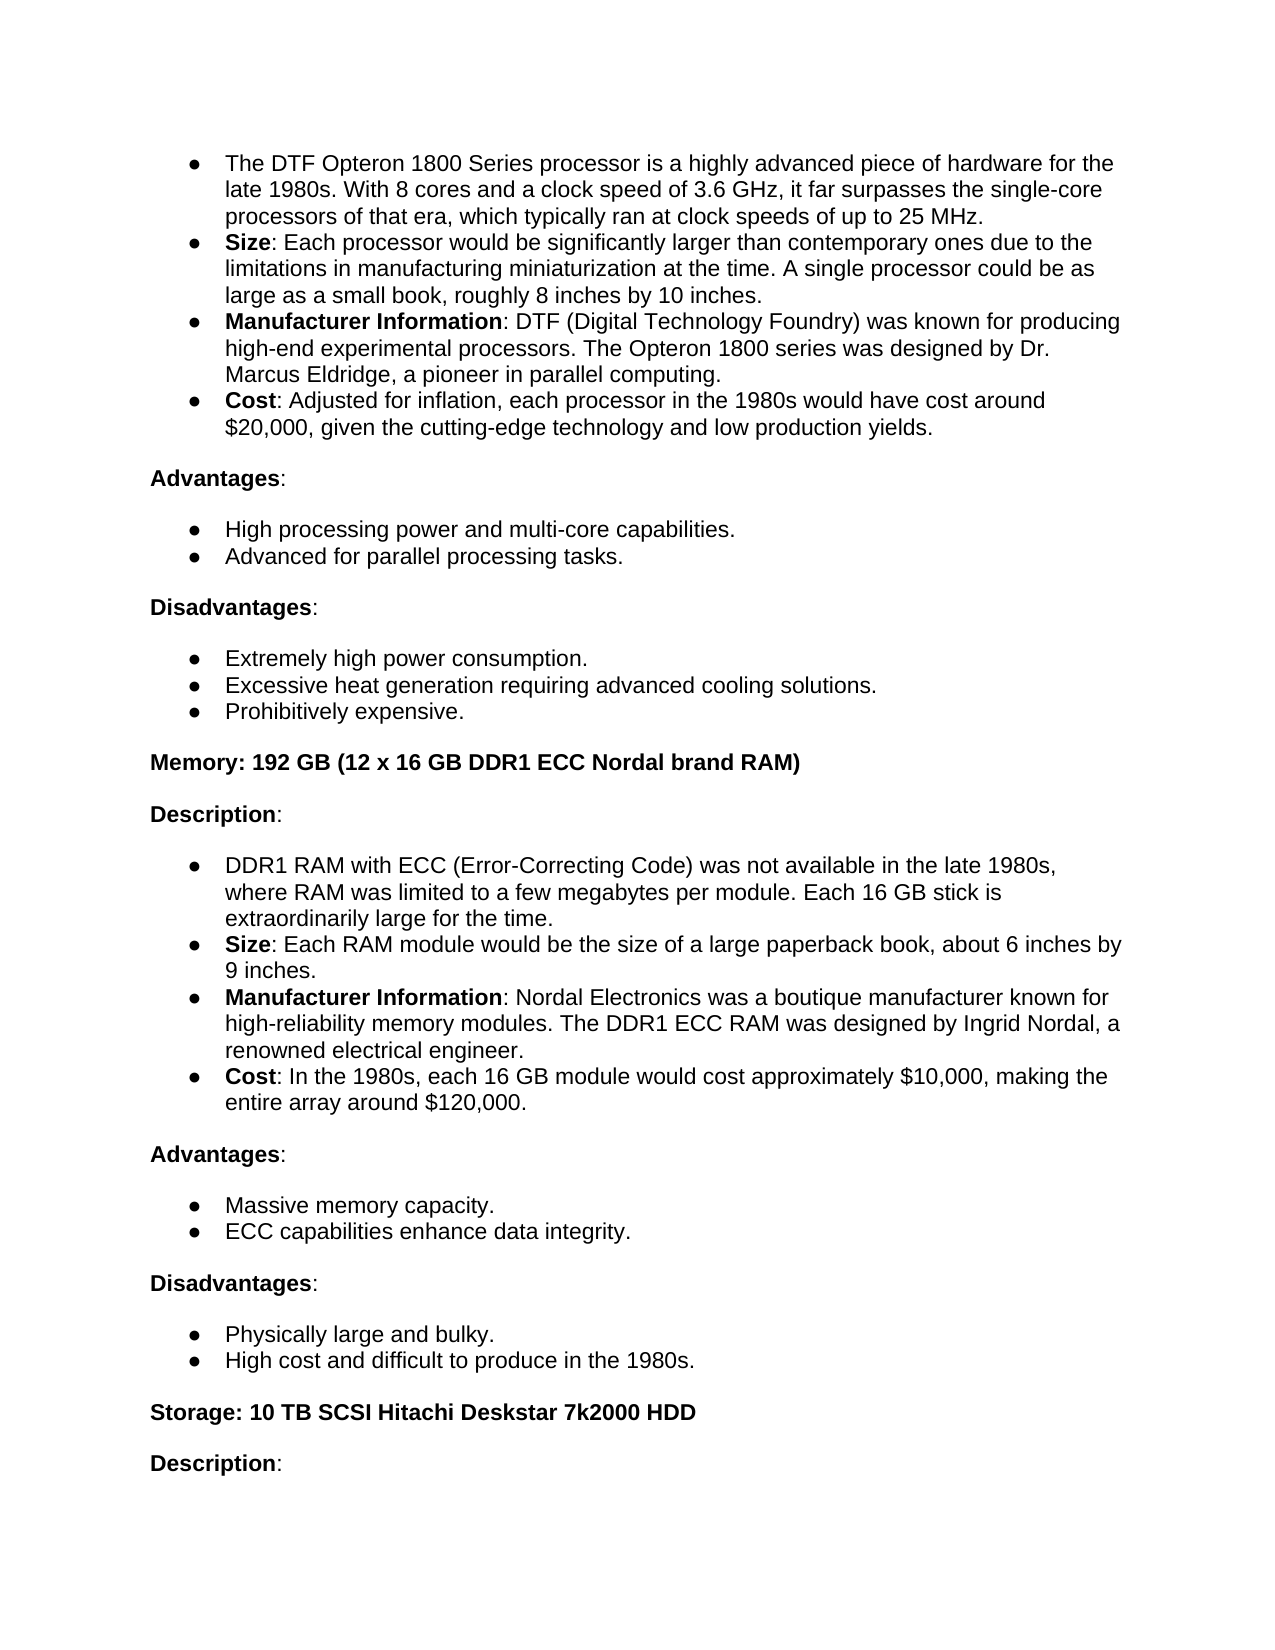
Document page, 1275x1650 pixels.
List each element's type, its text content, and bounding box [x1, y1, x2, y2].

list High cost and difficult to produce in the 1980s. [187, 1347, 1125, 1374]
subtitle Storage: 10 TB SCSI Hitachi Deskstar 7k2000 HDD [150, 1399, 1125, 1425]
list Physically large and bulky. [187, 1321, 1125, 1347]
list ECC capabilities enhance data integrity. [187, 1218, 1125, 1245]
list Prohibitively expensive. [187, 698, 1125, 724]
list Cost: In the 1980s, each 16 GB module would cost approximately $10,000, making the entire array around $120,000. [187, 1063, 1125, 1116]
subtitle Memory: 192 GB (12 x 16 GB DDR1 ECC Nordal brand RAM) [150, 749, 1125, 776]
text Disadvantages: [150, 594, 1125, 620]
text Advantages: [150, 1141, 1125, 1167]
text Description: [150, 1450, 1125, 1476]
text Advantages: [150, 465, 1125, 491]
text Disadvantages: [150, 1270, 1125, 1296]
list Size: Each RAM module would be the size of a large paperback book, about 6 inches by 9 inches. [187, 931, 1125, 984]
text Description: [150, 801, 1125, 827]
list Manufacturer Information: DTF (Digital Technology Foundry) was known for producing high-end experimental processors. The Opteron 1800 series was designed by Dr. Marcus Eldridge, a pioneer in parallel computing. [187, 308, 1125, 387]
list Size: Each processor would be significantly larger than contemporary ones due to the limitations in manufacturing miniaturization at the time. A single processor could be as large as a small book, roughly 8 inches by 10 inches. [187, 229, 1125, 308]
list Advanced for parallel processing tasks. [187, 543, 1125, 569]
list DDR1 RAM with ECC (Error-Correcting Code) was not available in the late 1980s, where RAM was limited to a few megabytes per module. Each 16 GB stick is extraordinarily large for the time. [187, 852, 1125, 931]
list The DTF Opteron 1800 Series processor is a highly advanced piece of hardware for the late 1980s. With 8 cores and a clock speed of 3.6 GHz, it far surpasses the single-core processors of that era, which typically ran at clock speeds of up to 25 MHz. [187, 150, 1125, 229]
list Excessive heat generation requiring advanced cooling solutions. [187, 672, 1125, 698]
list Extremely high power consumption. [187, 645, 1125, 672]
list Manufacturer Information: Nordal Electronics was a boutique manufacturer known for high-reliability memory modules. The DDR1 ECC RAM was designed by Ingrid Nordal, a renowned electrical engineer. [187, 984, 1125, 1063]
list Cost: Adjusted for inflation, each processor in the 1980s would have cost around $20,000, given the cutting-edge technology and low production yields. [187, 387, 1125, 440]
list High processing power and multi-core capabilities. [187, 516, 1125, 543]
list Massive memory capacity. [187, 1192, 1125, 1218]
